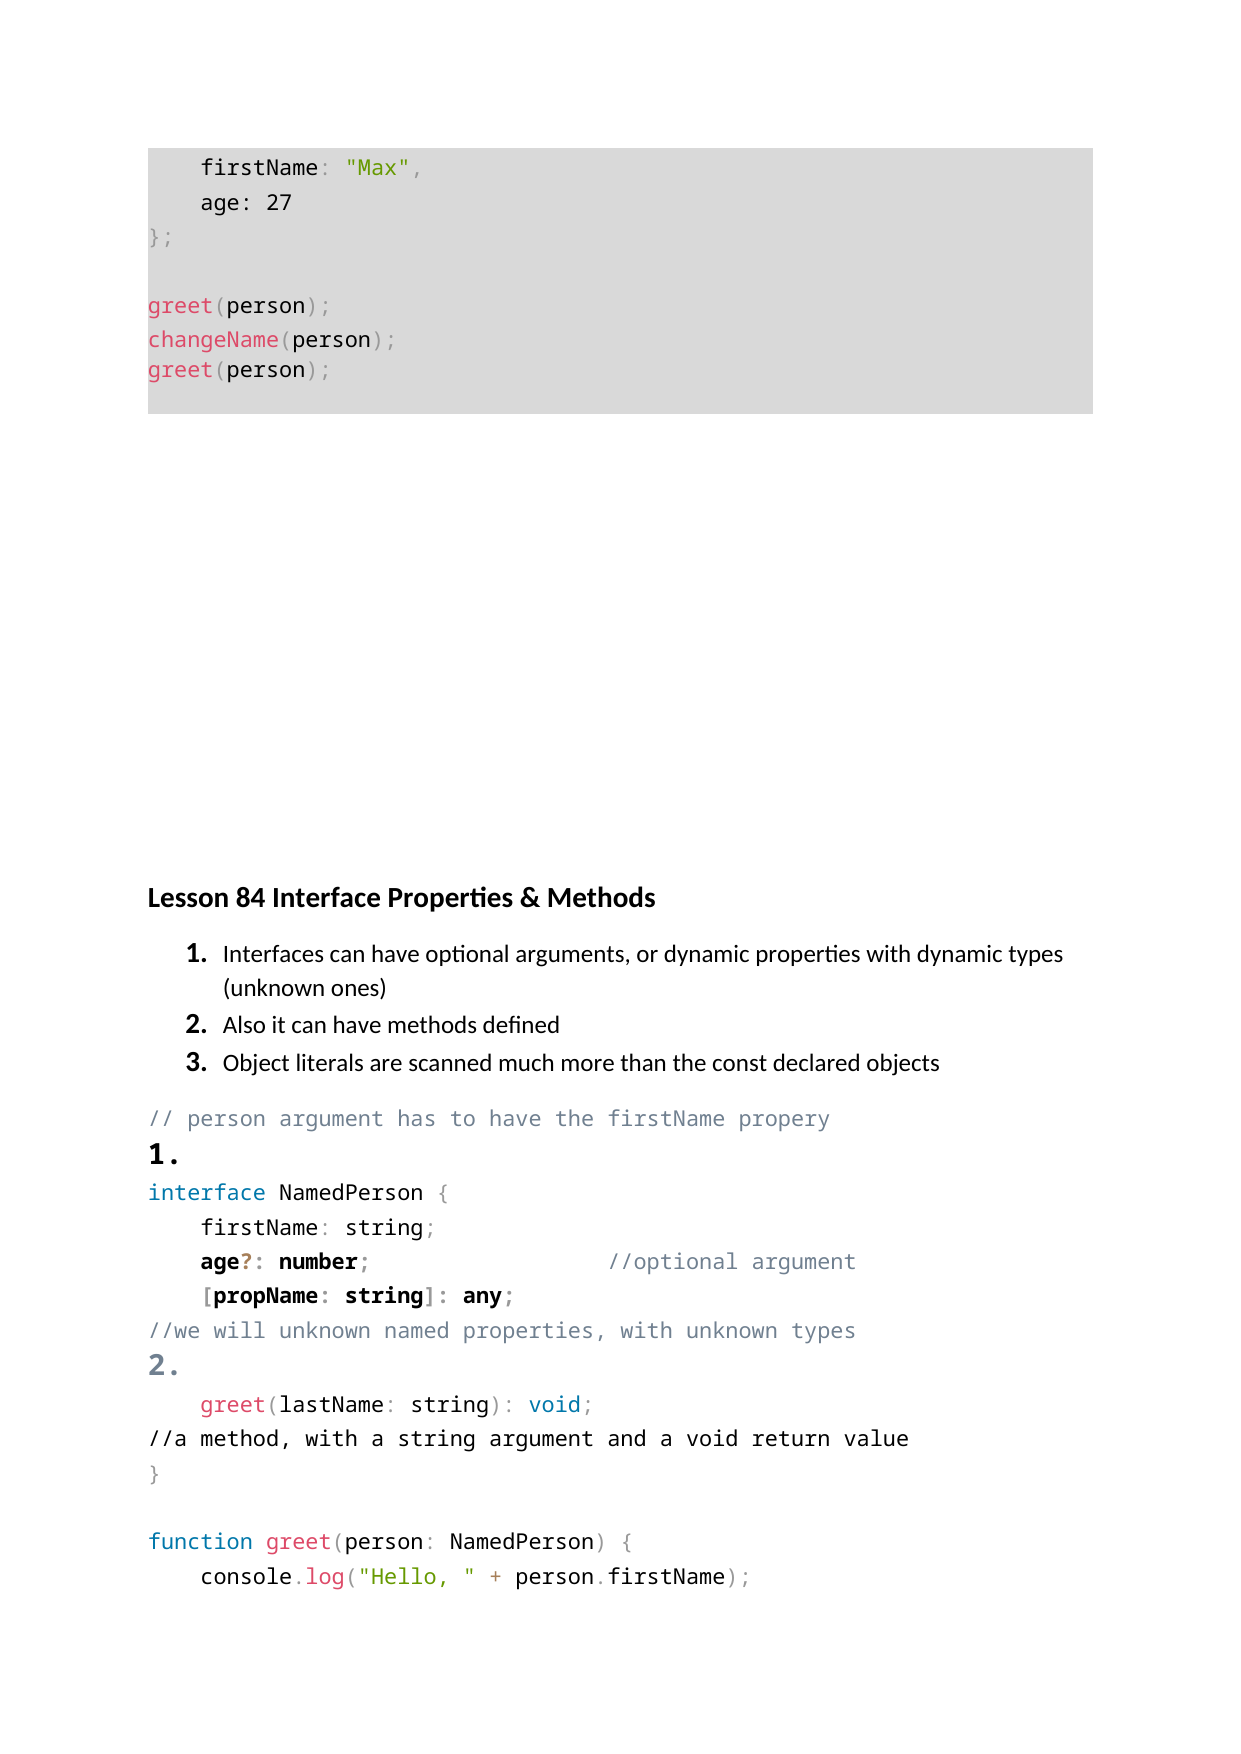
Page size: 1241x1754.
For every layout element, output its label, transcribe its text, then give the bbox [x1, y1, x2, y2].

text function greet(person: NamedPerson) { [148, 1487, 1093, 1556]
text //we will unknown named properties, with unknown types [148, 1310, 1093, 1344]
text 1. [148, 1133, 1093, 1173]
text //a method, with a string argument and a void return value [148, 1418, 1093, 1453]
text // person argument has to have the firstName propery [148, 1098, 1093, 1133]
text firstName: "Max", [148, 148, 1093, 182]
text greet(person); [148, 354, 1093, 414]
text firstName: string; [148, 1207, 1093, 1241]
text console.log("Hello, " + person.firstName); [148, 1556, 1093, 1590]
text Lesson 84 Interface Properties & Methods [148, 879, 1093, 914]
list Also it can have methods defined [185, 1005, 1093, 1041]
text interface NamedPerson { [148, 1173, 1093, 1207]
text } [148, 1453, 1093, 1487]
text 2. [148, 1344, 1093, 1384]
text greet(person); [148, 251, 1093, 319]
text age?: number; //optional argument [148, 1241, 1093, 1276]
text }; [148, 216, 1093, 251]
text changeName(person); [148, 319, 1093, 354]
text greet(lastName: string): void; [148, 1384, 1093, 1418]
text [propName: string]: any; [148, 1276, 1093, 1310]
list Interfaces can have optional arguments, or dynamic properties with dynamic types (unknown ones) [185, 934, 1093, 1003]
list Object literals are scanned much more than the const declared objects [185, 1043, 1093, 1079]
text age: 27 [148, 182, 1093, 216]
